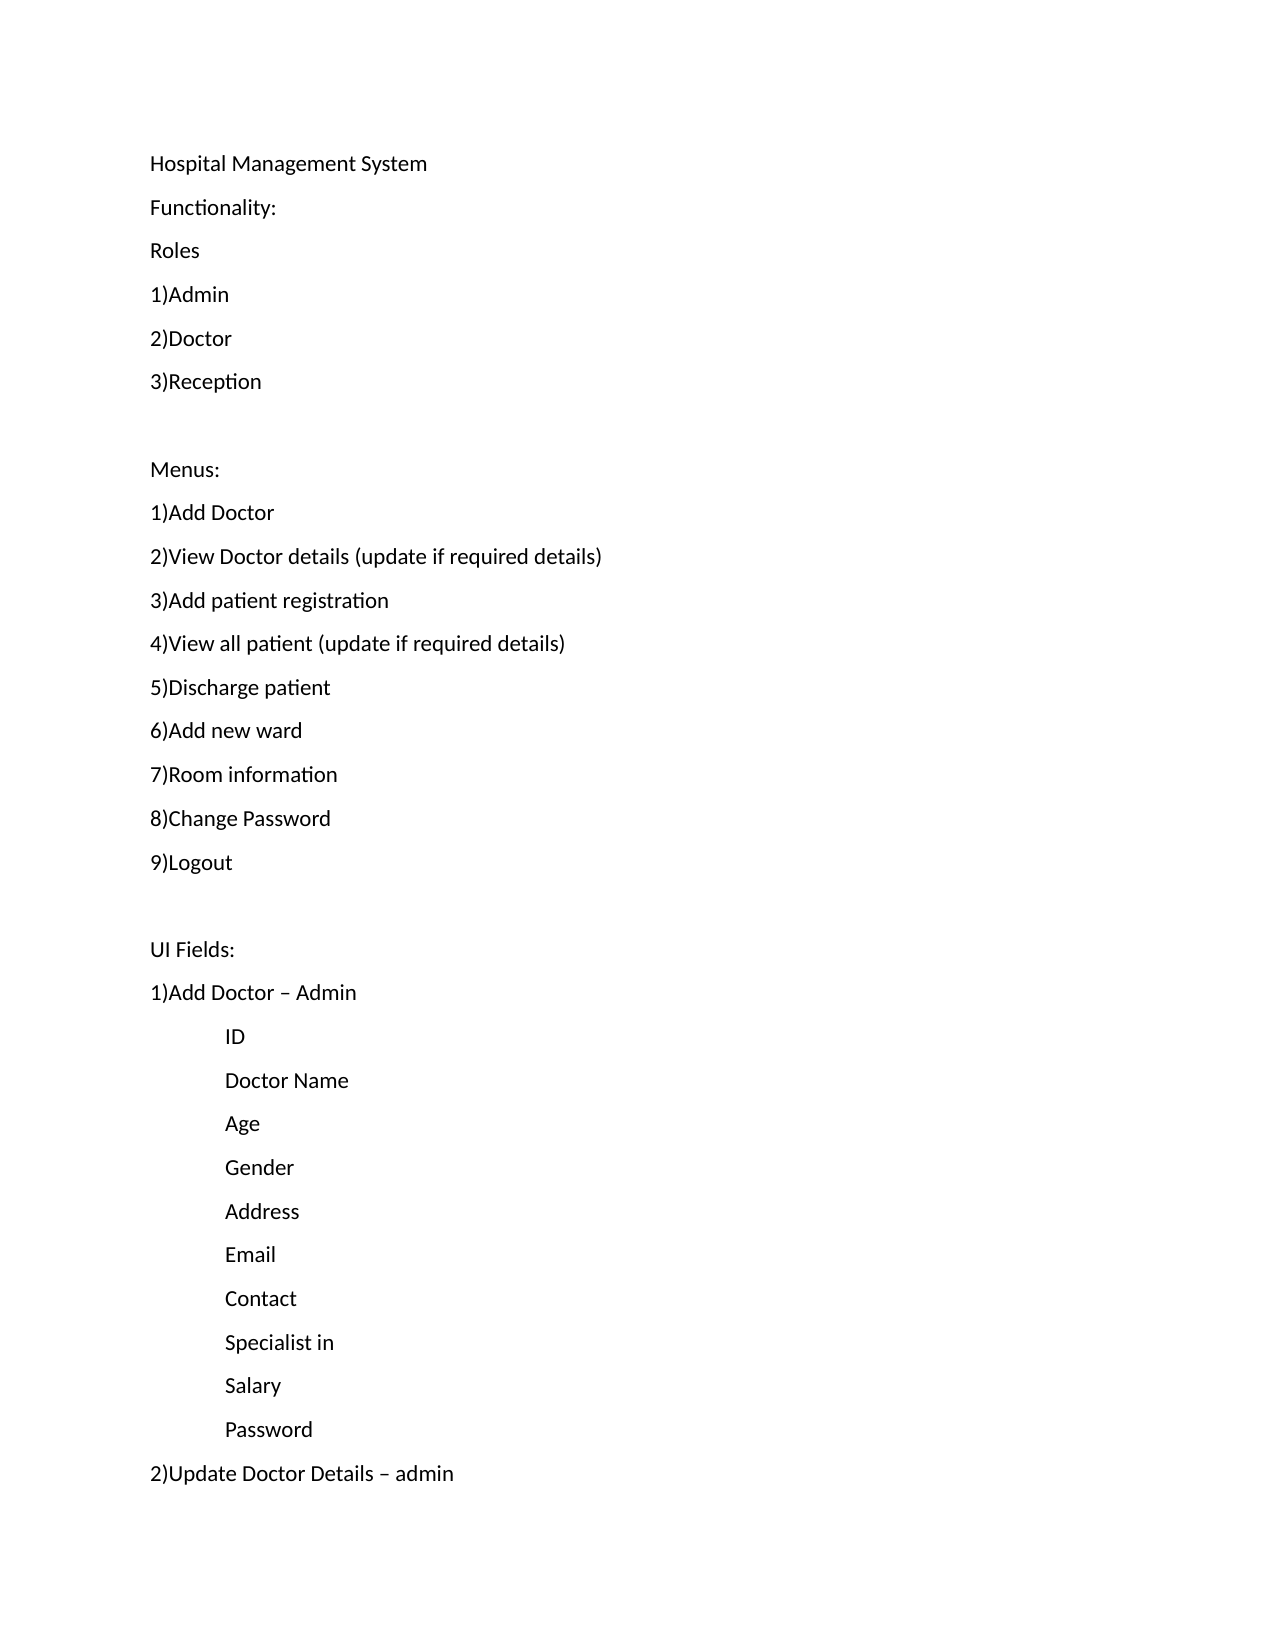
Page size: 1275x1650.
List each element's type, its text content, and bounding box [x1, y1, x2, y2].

text 1)Add Doctor [150, 499, 1125, 526]
text 2)View Doctor details (update if required details) [150, 543, 1125, 570]
text Age [150, 1110, 1125, 1137]
text Password [150, 1416, 1125, 1443]
text 9)Logout [150, 848, 1125, 875]
text 1)Admin [150, 281, 1125, 308]
text 2)Update Doctor Details – admin [150, 1459, 1125, 1486]
text Roles [150, 237, 1125, 264]
text Doctor Name [150, 1067, 1125, 1093]
text 4)View all patient (update if required details) [150, 630, 1125, 657]
text Hospital Management System [150, 150, 1125, 177]
text Contact [150, 1285, 1125, 1312]
text Email [150, 1241, 1125, 1268]
text Gender [150, 1154, 1125, 1181]
text Address [150, 1197, 1125, 1224]
text 1)Add Doctor – Admin [150, 979, 1125, 1006]
text 5)Discharge patient [150, 674, 1125, 701]
text 8)Change Password [150, 805, 1125, 832]
text 2)Doctor [150, 324, 1125, 352]
text UI Fields: [150, 936, 1125, 963]
text Menus: [150, 456, 1125, 482]
text ID [150, 1023, 1125, 1050]
text 3)Reception [150, 368, 1125, 395]
text Specialist in [150, 1328, 1125, 1355]
text 3)Add patient registration [150, 586, 1125, 613]
text 7)Room information [150, 761, 1125, 788]
text Salary [150, 1372, 1125, 1399]
text 6)Add new ward [150, 717, 1125, 744]
text Functionality: [150, 194, 1125, 221]
